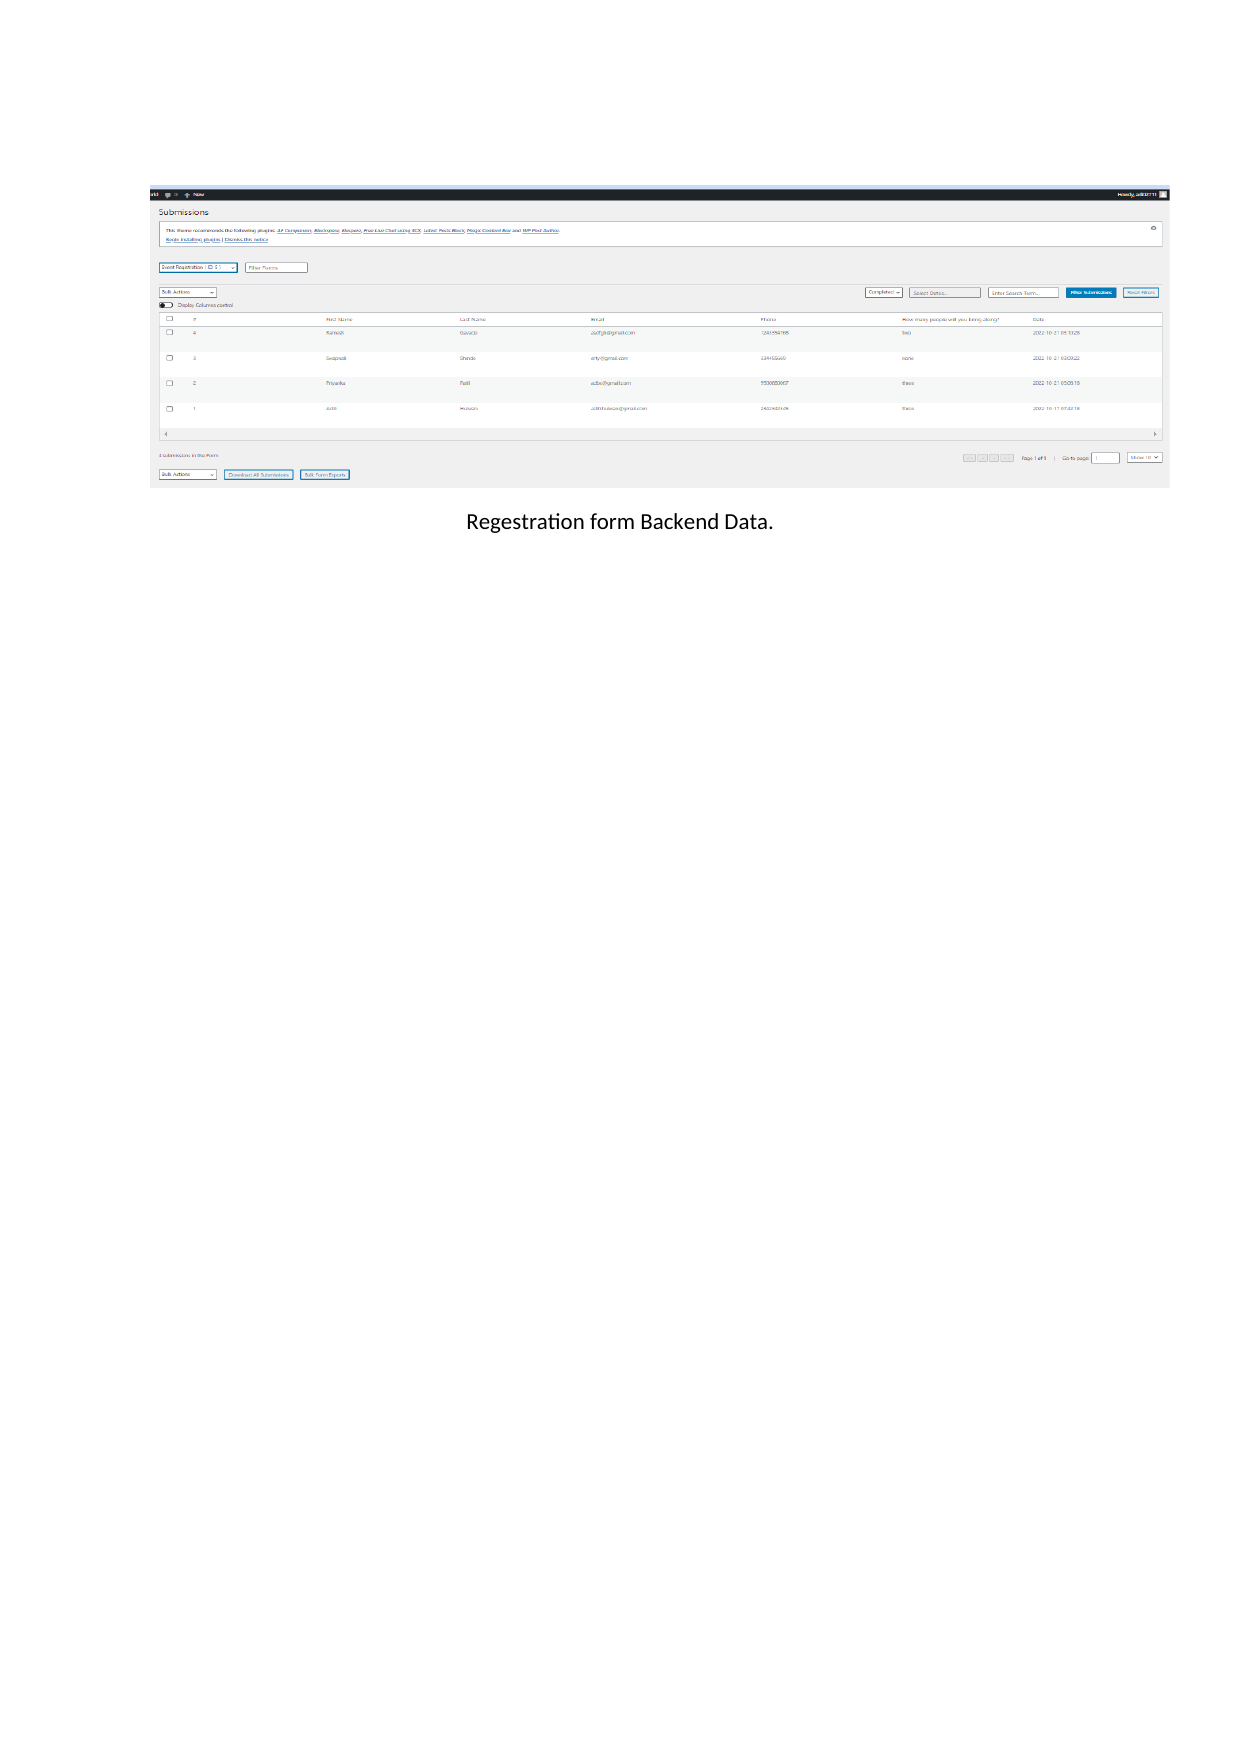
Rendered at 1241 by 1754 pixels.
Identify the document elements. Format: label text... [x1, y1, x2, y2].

text Regestration form Backend Data. [150, 507, 1090, 535]
picture [150, 185, 1170, 488]
